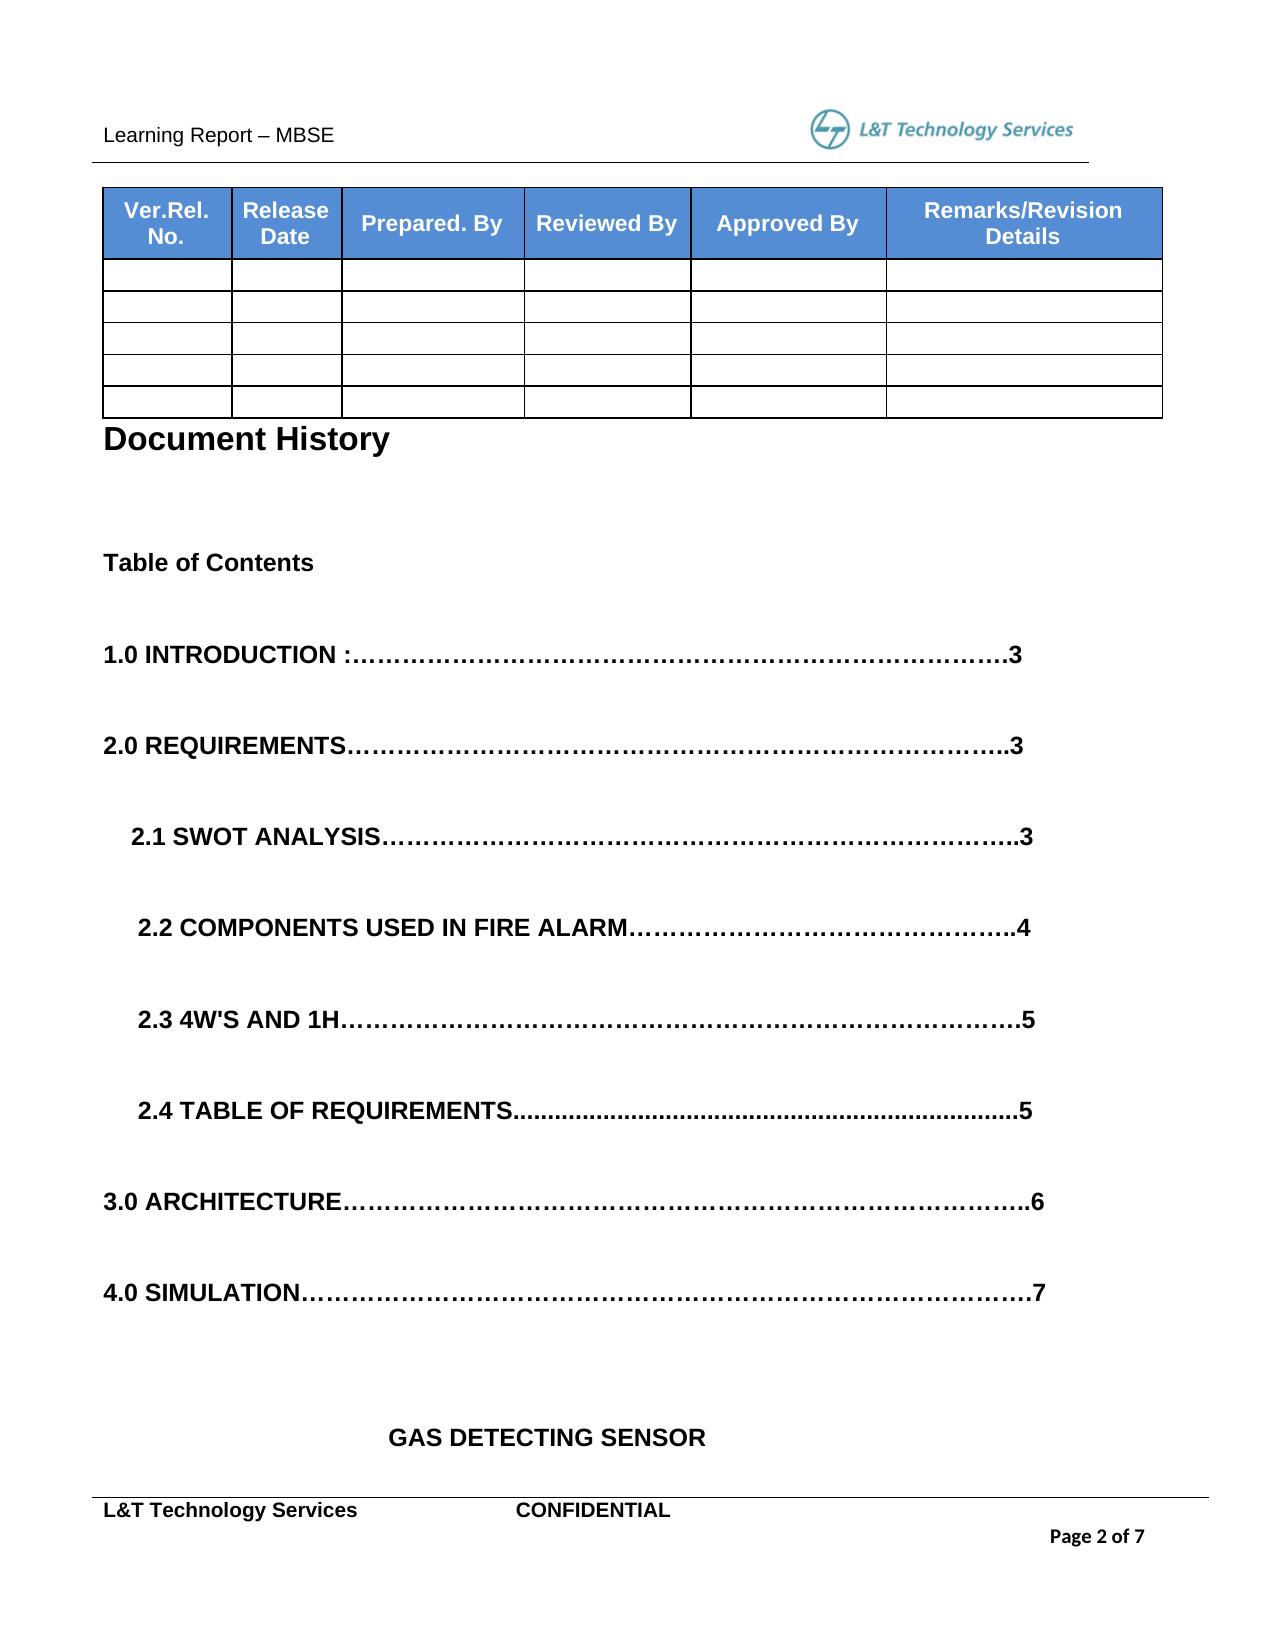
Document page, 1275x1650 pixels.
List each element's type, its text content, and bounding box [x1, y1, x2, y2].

text Document History [103, 419, 1162, 457]
subtitle 1.0 INTRODUCTION :…………………………………………………………………….3 [103, 640, 1162, 668]
table_cell [692, 387, 886, 417]
table_cell [525, 292, 690, 322]
table_cell [233, 323, 341, 354]
table_header Reviewed By [525, 188, 690, 258]
table_cell [525, 355, 690, 385]
table_cell [887, 260, 1162, 290]
table_cell [104, 323, 231, 354]
table_cell [233, 292, 341, 322]
table_cell [104, 260, 231, 290]
subtitle 2.2 COMPONENTS USED IN FIRE ALARM………………………………………..4 [103, 913, 1162, 942]
subtitle 3.0 ARCHITECTURE………………………………………………………………………..6 [103, 1187, 1162, 1216]
table_cell [692, 355, 886, 385]
table_cell [104, 292, 231, 322]
table_cell [525, 260, 690, 290]
table_cell [104, 387, 231, 417]
table_cell [343, 387, 524, 417]
subtitle 4.0 SIMULATION…………………………………………………………………………….7 [103, 1278, 1162, 1307]
table_cell [692, 260, 886, 290]
table_cell [343, 260, 524, 290]
table_cell [343, 355, 524, 385]
table_header Approved By [692, 188, 886, 258]
subtitle Table of Contents [103, 548, 1162, 577]
subtitle 2.4 TABLE OF REQUIREMENTS.........................................................................5 [103, 1096, 1162, 1125]
table_cell [233, 387, 341, 417]
table_header Remarks/Revision Details [887, 188, 1162, 258]
table_cell [343, 323, 524, 354]
table_cell [233, 355, 341, 385]
table_cell [887, 323, 1162, 354]
table_cell [887, 292, 1162, 322]
subtitle 2.0 REQUIREMENTS……………………………………………………………………..3 [103, 731, 1162, 760]
table_cell [692, 323, 886, 354]
subtitle 2.1 SWOT ANALYSIS…………………………………………………………………..3 [103, 822, 1162, 851]
table_cell [525, 387, 690, 417]
table_cell [887, 355, 1162, 385]
table_cell [343, 292, 524, 322]
subtitle 2.3 4W'S AND 1H……………………………………………………………………….5 [103, 1005, 1162, 1033]
table_header Prepared. By [343, 188, 524, 258]
table_cell [104, 355, 231, 385]
table_header Ver.Rel. No. [104, 188, 231, 258]
table_cell [525, 323, 690, 354]
table_header Release Date [233, 188, 341, 258]
subtitle GAS DETECTING SENSOR [159, 1423, 1162, 1452]
table_cell [887, 387, 1162, 417]
table_cell [233, 260, 341, 290]
table_cell [692, 292, 886, 322]
